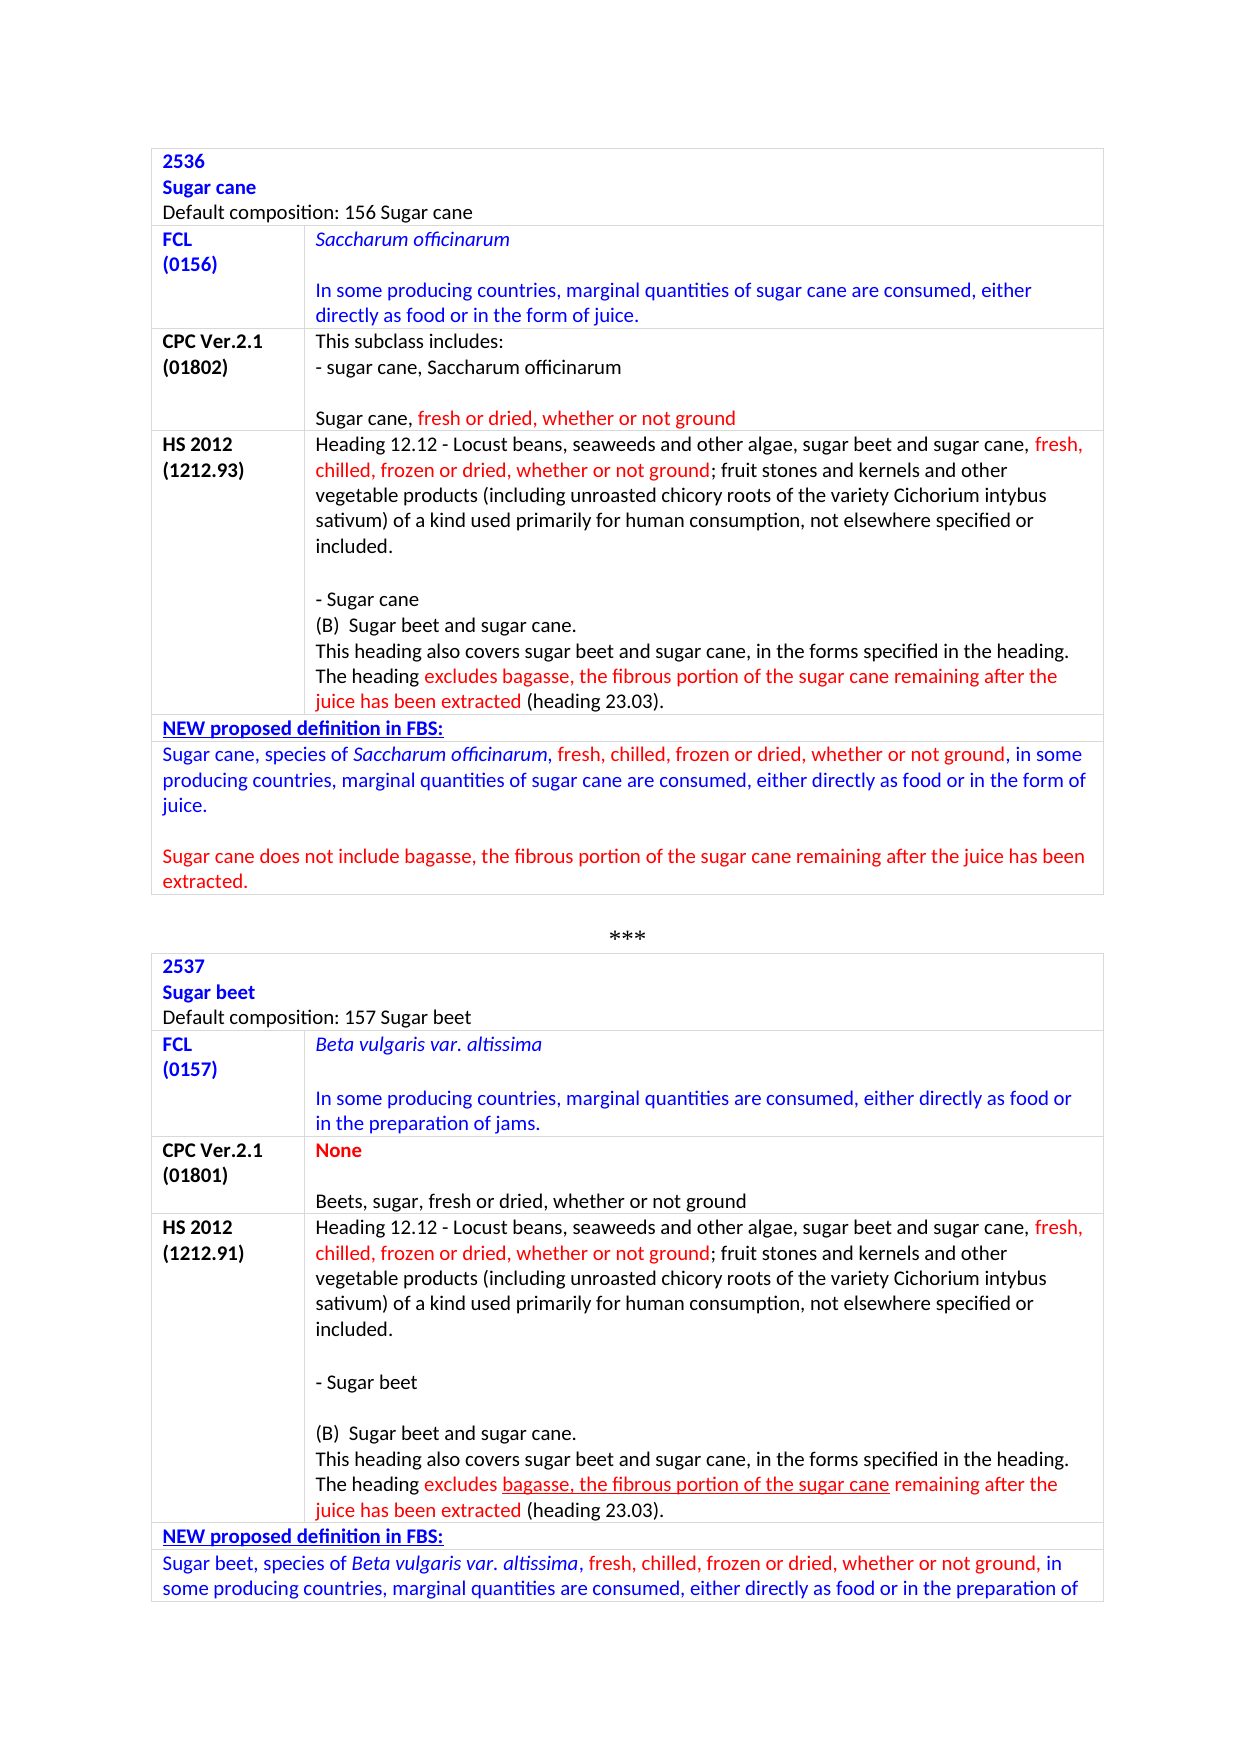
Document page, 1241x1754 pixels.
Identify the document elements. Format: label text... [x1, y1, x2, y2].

table_cell This subclass includes: - sugar cane, Saccharum officinarum Sugar cane, fresh or dried, whether or not ground [305, 329, 1103, 430]
table_cell None Beets, sugar, fresh or dried, whether or not ground [305, 1137, 1103, 1213]
table_cell FCL (0157) [152, 1031, 304, 1136]
table_cell CPC Ver.2.1 (01802) [152, 329, 304, 430]
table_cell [152, 1550, 1103, 1601]
table_header 2536 Sugar cane Default composition: 156 Sugar cane [152, 149, 1103, 225]
table_cell Saccharum officinarum In some producing countries, marginal quantities of sugar cane are consumed, either directly as food or in the form of juice. [305, 226, 1103, 328]
table_cell FCL (0156) [152, 226, 304, 328]
table_cell CPC Ver.2.1 (01801) [152, 1137, 304, 1213]
table_cell Heading 12.12 - Locust beans, seaweeds and other algae, sugar beet and sugar cane, fresh, chilled, frozen or dried, whether or not ground; fruit stones and kernels and other vegetable products (including unroasted chicory roots of the variety Cichorium intybus sativum) of a kind used primarily for human consumption, not elsewhere specified or included. ‑ Sugar cane (B) Sugar beet and sugar cane. This heading also covers sugar beet and sugar cane, in the forms specified in the heading. The heading excludes bagasse, the fibrous portion of the sugar cane remaining after the juice has been extracted (heading 23.03). [305, 431, 1103, 714]
table_cell Beta vulgaris var. altissima In some producing countries, marginal quantities are consumed, either directly as food or in the preparation of jams. [305, 1031, 1103, 1136]
table_cell Heading 12.12 - Locust beans, seaweeds and other algae, sugar beet and sugar cane, fresh, chilled, frozen or dried, whether or not ground; fruit stones and kernels and other vegetable products (including unroasted chicory roots of the variety Cichorium intybus sativum) of a kind used primarily for human consumption, not elsewhere specified or included. ‑ Sugar beet (B) Sugar beet and sugar cane. This heading also covers sugar beet and sugar cane, in the forms specified in the heading. The heading excludes bagasse, the fibrous portion of the sugar cane remaining after the juice has been extracted (heading 23.03). [305, 1214, 1103, 1522]
table_cell HS 2012 (1212.91) [152, 1214, 304, 1522]
table_header 2537 Sugar beet Default composition: 157 Sugar beet [152, 954, 1103, 1030]
table_cell Sugar cane, species of Saccharum officinarum, fresh, chilled, frozen or dried, whether or not ground, in some producing countries, marginal quantities of sugar cane are consumed, either directly as food or in the form of juice. Sugar cane does not include bagasse, the fibrous portion of the sugar cane remaining after the juice has been extracted. [152, 742, 1103, 894]
table_cell HS 2012 (1212.93) [152, 431, 304, 714]
text *** [162, 924, 1092, 953]
table_cell NEW proposed definition in FBS: [152, 715, 1103, 741]
table_cell NEW proposed definition in FBS: [152, 1523, 1103, 1549]
